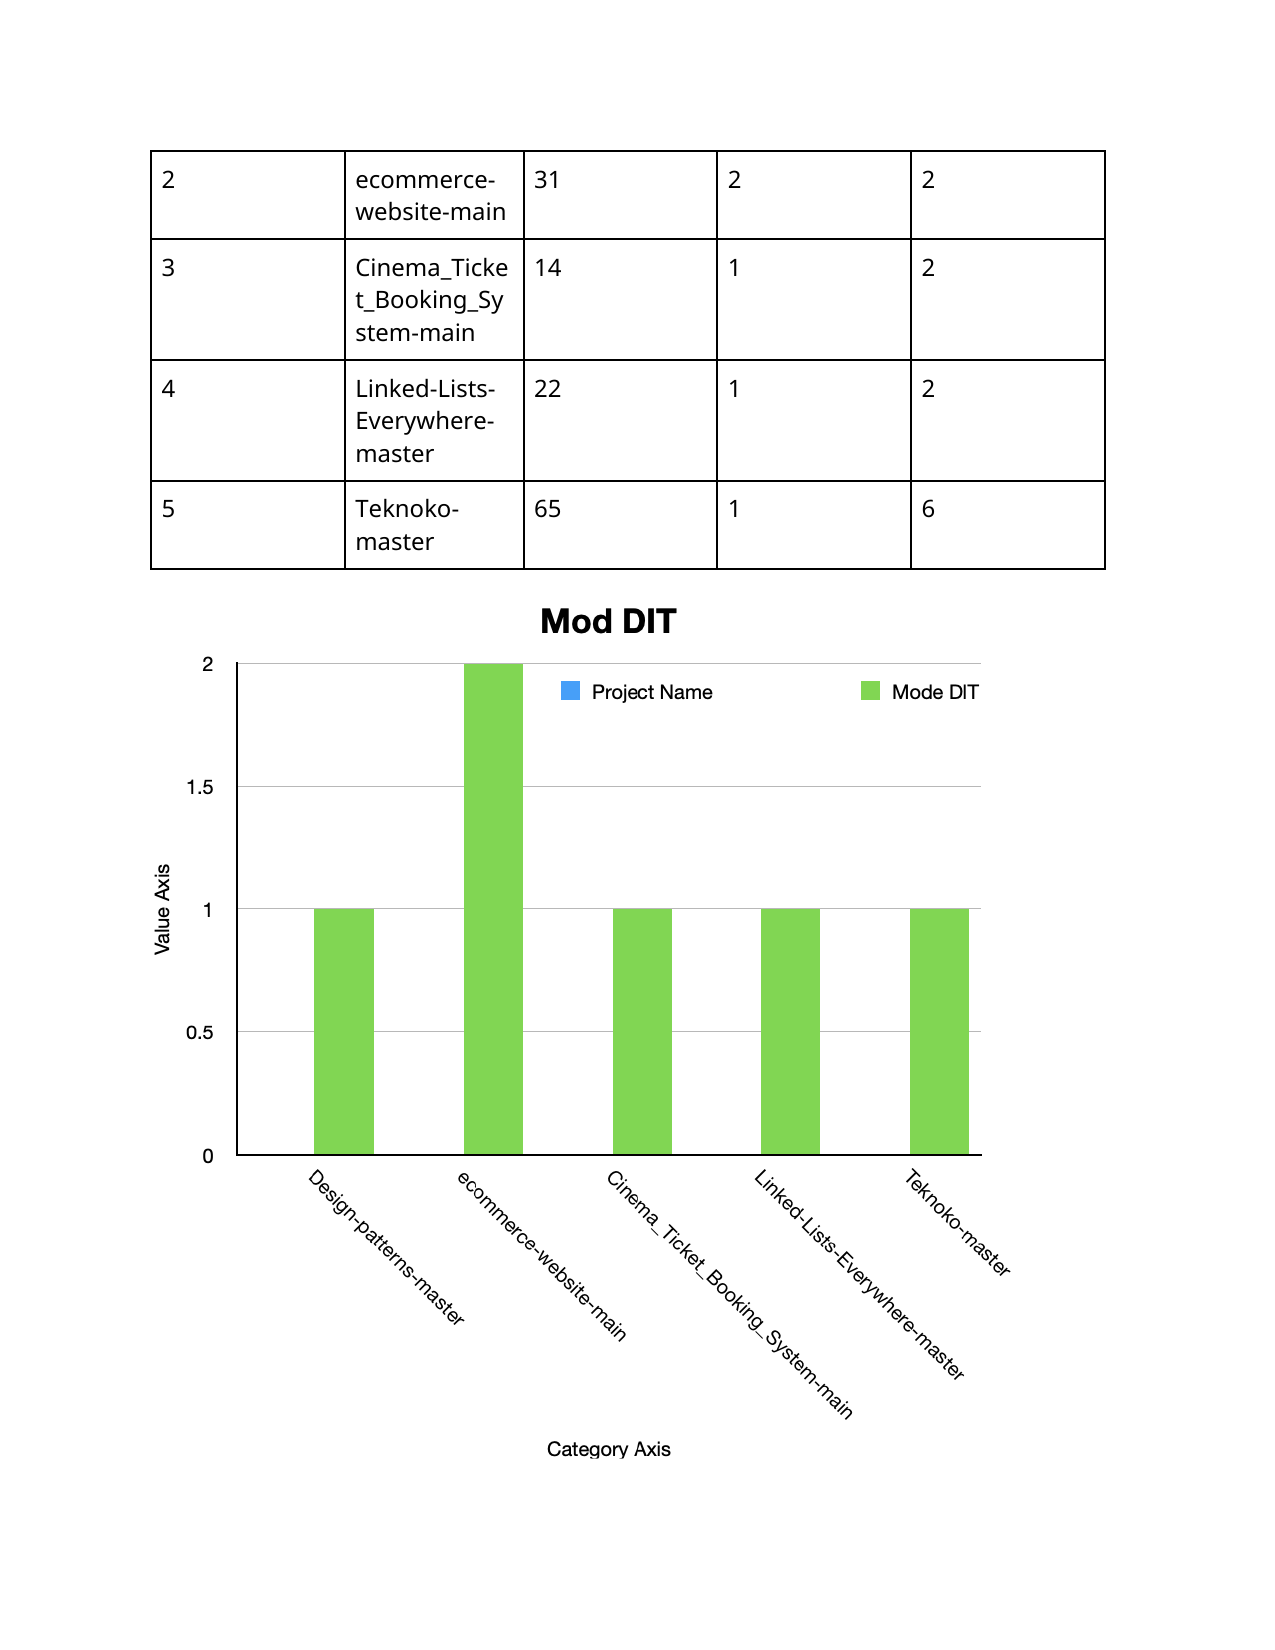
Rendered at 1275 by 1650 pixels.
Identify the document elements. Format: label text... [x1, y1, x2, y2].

table_cell 3 [152, 240, 344, 359]
table_cell Linked-Lists-Everywhere-master [346, 361, 523, 479]
table_cell 2 [912, 240, 1104, 359]
table_cell 2 [912, 361, 1104, 479]
table_cell 2 [912, 152, 1104, 238]
table_cell 1 [718, 240, 910, 359]
table_cell 2 [152, 152, 344, 238]
table_cell 31 [525, 152, 716, 238]
table_cell 6 [912, 482, 1104, 568]
table_cell 22 [525, 361, 716, 479]
table_cell Cinema_Ticket_Booking_System-main [346, 240, 523, 359]
table_cell 4 [152, 361, 344, 479]
table_cell ecommerce-website-main [346, 152, 523, 238]
picture [150, 600, 1125, 1459]
table_cell 14 [525, 240, 716, 359]
table_cell Teknoko-master [346, 482, 523, 568]
table_cell 5 [152, 482, 344, 568]
table_cell 2 [718, 152, 910, 238]
table_cell 1 [718, 361, 910, 479]
table_cell 65 [525, 482, 716, 568]
table_cell 1 [718, 482, 910, 568]
